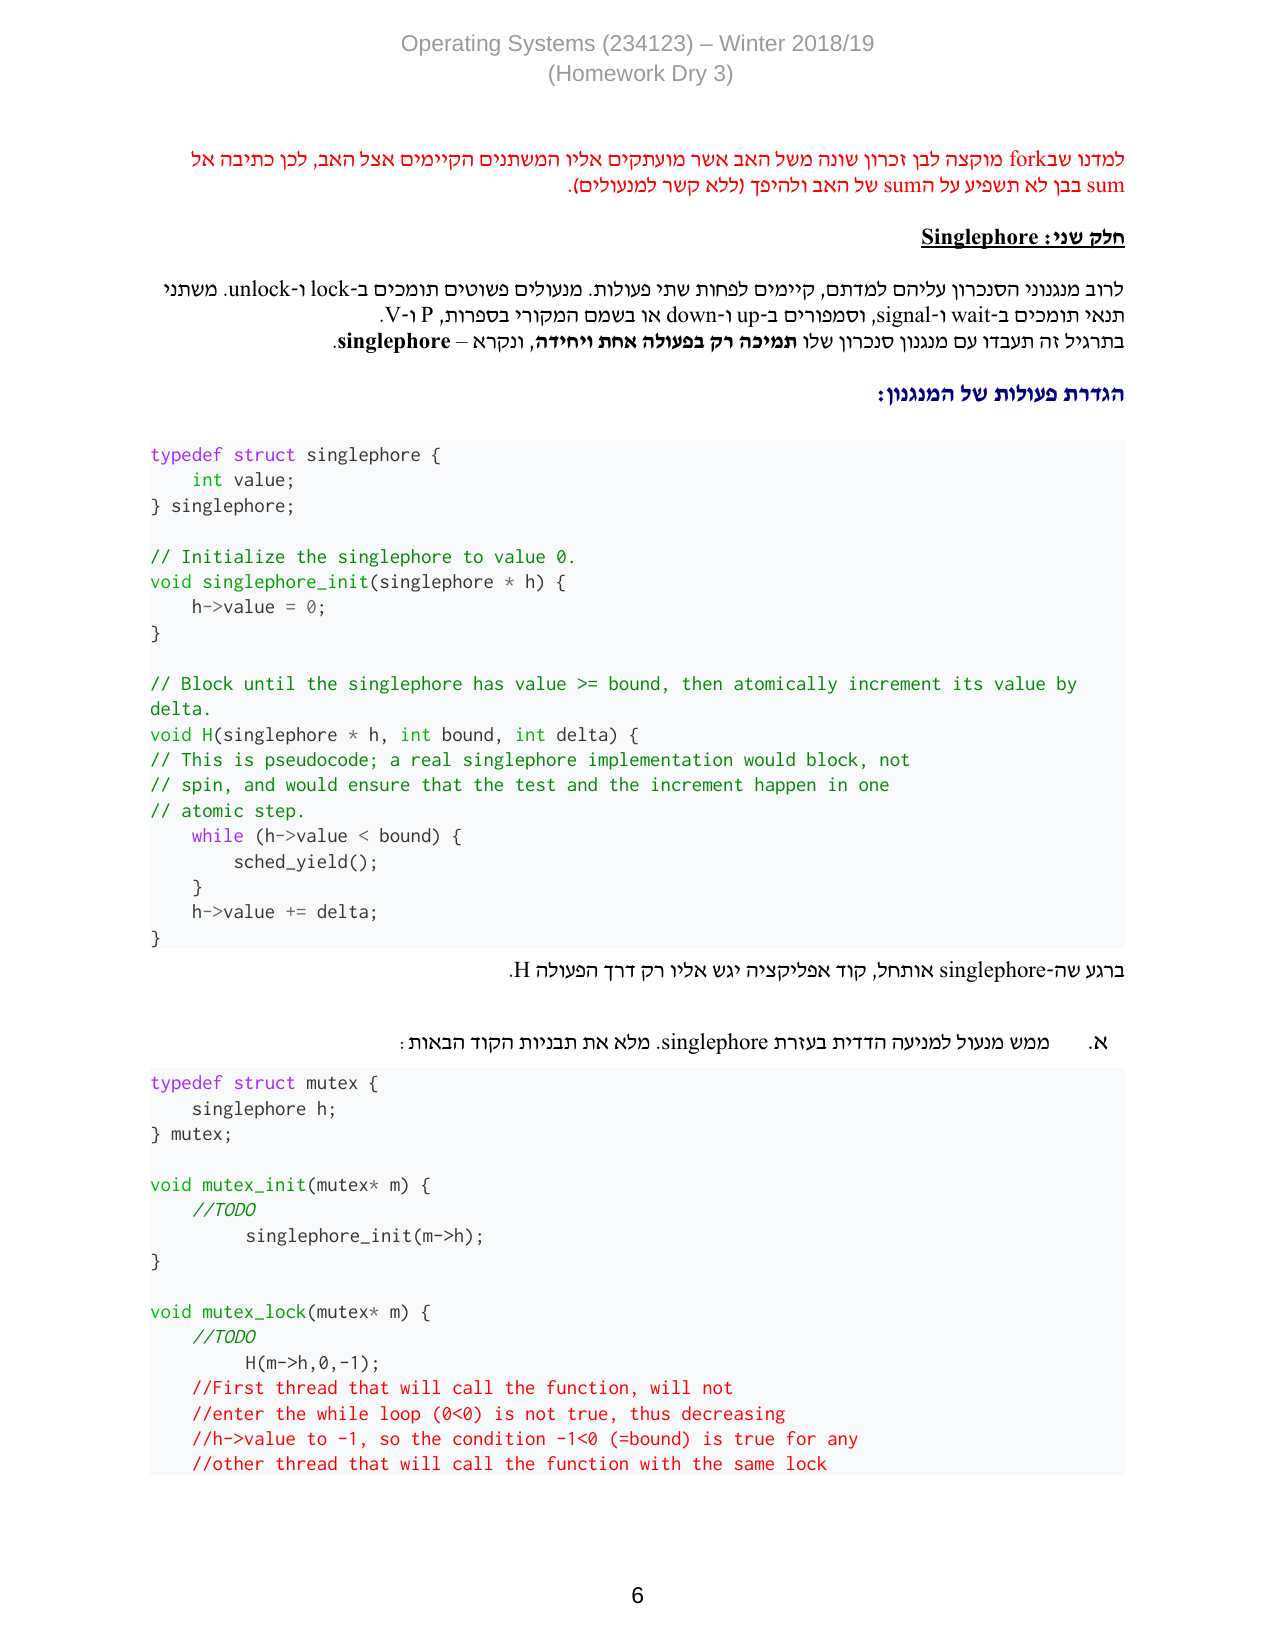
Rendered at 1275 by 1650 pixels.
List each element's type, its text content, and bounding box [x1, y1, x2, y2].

text חלק שני: Singlephore [150, 228, 1125, 250]
text // This is pseudocode; a real singlephore implementation would block, not [150, 745, 1125, 770]
text singlephore h; [150, 1093, 1125, 1119]
text } [150, 618, 1125, 643]
text void mutex_init(mutex* m) { [150, 1170, 1125, 1195]
text typedef struct singlephore { [150, 440, 1125, 465]
text //enter the while loop (0<0) is not true, thus decreasing [150, 1398, 1125, 1424]
text } singlephore; [150, 491, 1125, 516]
text למדנו שבfork מוקצה לבן זכרון שונה משל האב אשר מועתקים אליו המשתנים הקיימים אצל האב, לכן כתיבה אל sum בבן לא תשפיע על הsum של האב ולהיפך (ללא קשר למנעולים). [150, 150, 1125, 198]
text // spin, and would ensure that the test and the increment happen in one [150, 770, 1125, 796]
text //First thread that will call the function, will not [150, 1373, 1125, 1398]
text //h->value to -1, so the condition -1<0 (=bound) is true for any [150, 1424, 1125, 1449]
text h->value = 0; [150, 592, 1125, 618]
text הגדרת פעולות של המנגנון: [150, 383, 1125, 408]
text sched_yield(); [150, 847, 1125, 872]
text // Initialize the singlephore to value 0. [150, 542, 1125, 567]
text // Block until the singlephore has value >= bound, then atomically increment its value by delta. [150, 669, 1125, 719]
text singlephore_init(m->h); [150, 1221, 1125, 1246]
text } [150, 923, 1125, 948]
text לרוב מנגנוני הסנכרון עליהם למדתם, קיימים לפחות שתי פעולות. מנעולים פשוטים תומכים ב-lock ו-unlock. משתני תנאי תומכים ב-wait ו-signal, וסמפורים ב-up ו-down או בשמם המקורי בספרות, P ו-V. [150, 280, 1125, 328]
text } [150, 872, 1125, 897]
text //TODO [150, 1322, 1125, 1348]
text void singlephore_init(singlephore * h) { [150, 567, 1125, 592]
text //TODO [150, 1195, 1125, 1221]
text H(m->h,0,-1); [150, 1348, 1125, 1373]
text //other thread that will call the function with the same lock [150, 1449, 1125, 1475]
text בתרגיל זה תעבדו עם מנגנון סנכרון שלו תמיכה רק בפעולה אחת ויחידה, ונקרא – singlephore. [150, 332, 1125, 354]
text h->value += delta; [150, 897, 1125, 923]
text int value; [150, 465, 1125, 491]
text } mutex; [150, 1119, 1125, 1144]
text // atomic step. [150, 796, 1125, 821]
text typedef struct mutex { [150, 1068, 1125, 1093]
list ממש מנעול למניעה הדדית בעזרת singlephore. מלא את תבניות הקוד הבאות: [150, 1031, 1087, 1056]
text } [150, 1246, 1125, 1271]
text while (h->value < bound) { [150, 821, 1125, 847]
text void mutex_lock(mutex* m) { [150, 1297, 1125, 1322]
text void H(singlephore * h, int bound, int delta) { [150, 719, 1125, 745]
text ברגע שה-singlephore אותחל, קוד אפליקציה יגש אליו רק דרך הפעולה H. [150, 961, 1125, 983]
